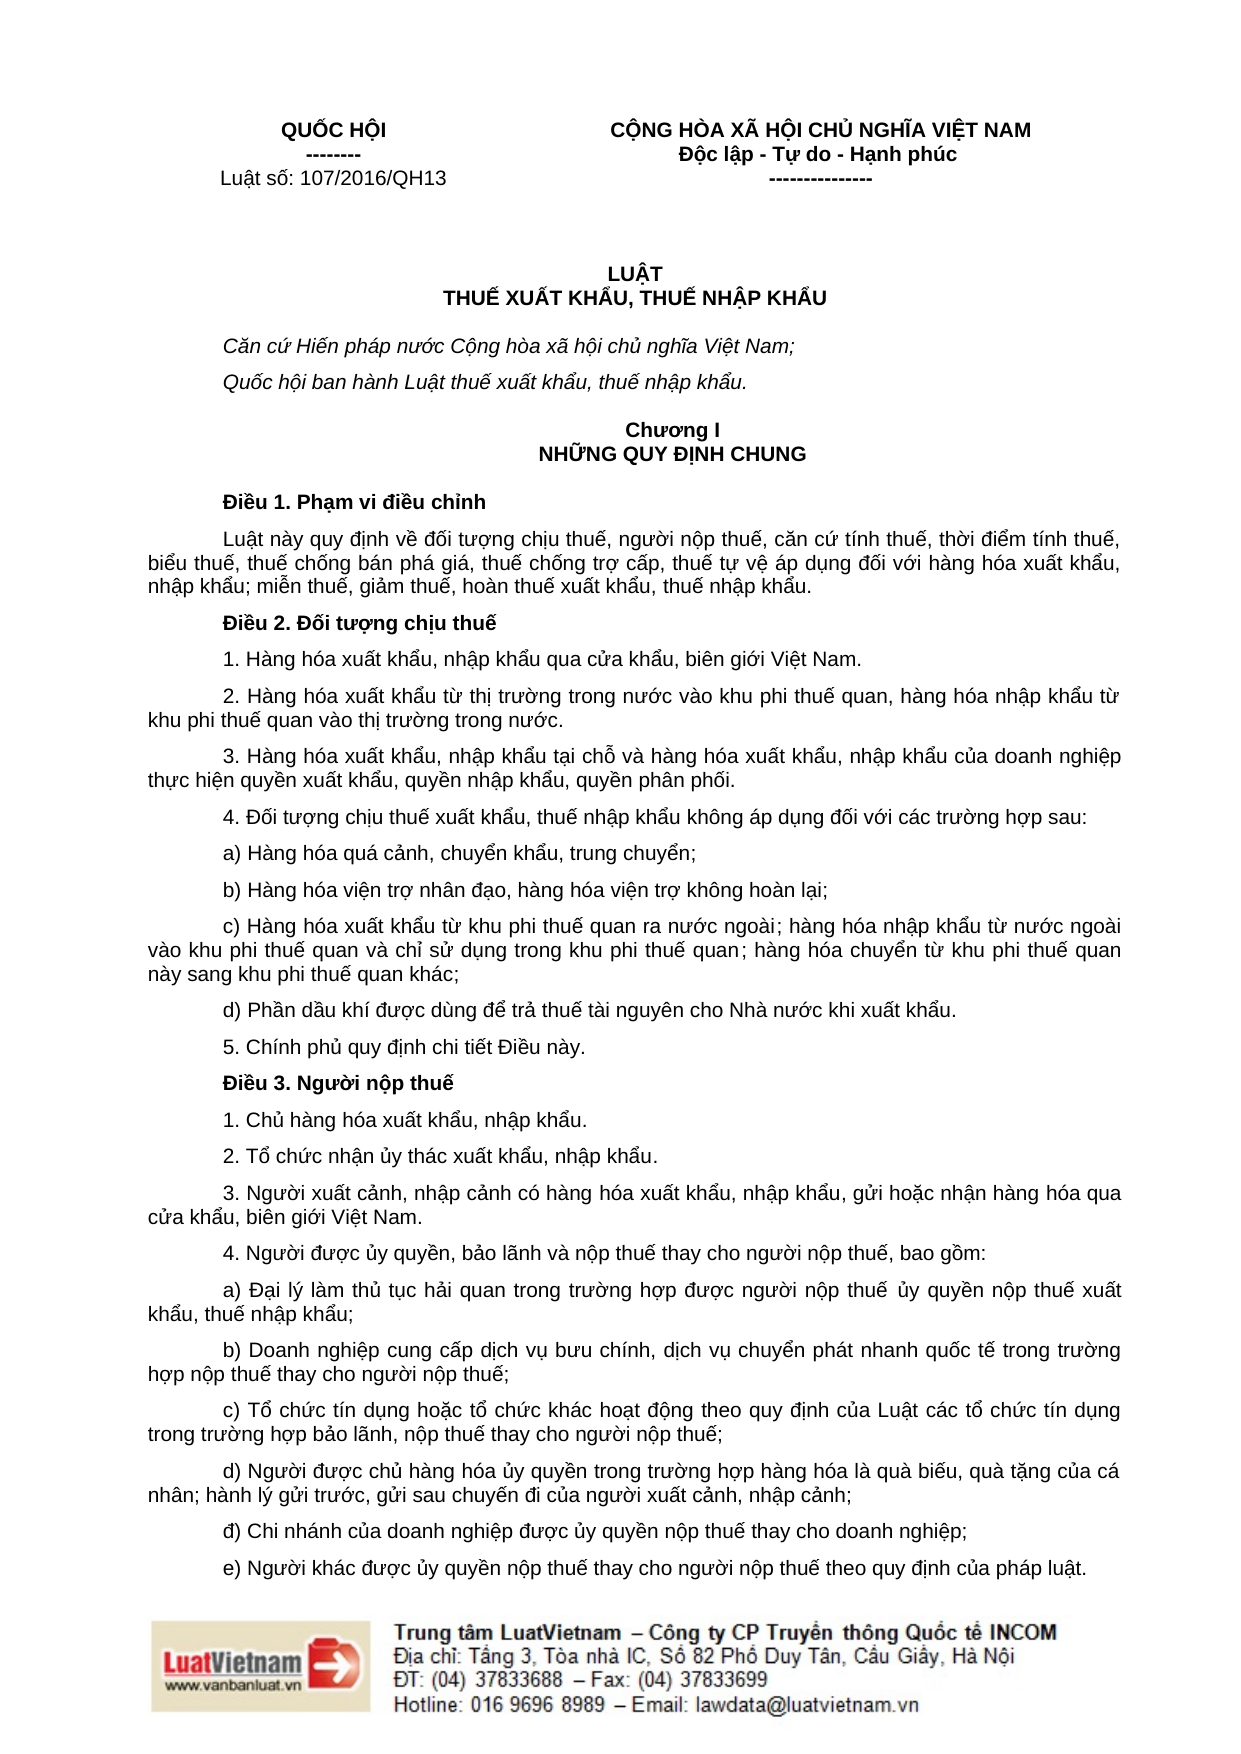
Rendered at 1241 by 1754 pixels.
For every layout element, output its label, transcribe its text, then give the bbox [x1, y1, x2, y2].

text đ) Chi nhánh của doanh nghiệp được ủy quyền nộp thuế thay cho doanh nghiệp; [148, 1519, 1122, 1543]
text 1. Chủ hàng hóa xuất khẩu, nhập khẩu. [148, 1108, 1122, 1132]
text 1. Hàng hóa xuất khẩu, nhập khẩu qua cửa khẩu, biên giới Việt Nam. [148, 647, 1122, 671]
text Điều 1. Phạm vi điều chỉnh [148, 490, 1122, 514]
text 3. Hàng hóa xuất khẩu, nhập khẩu tại chỗ và hàng hóa xuất khẩu, nhập khẩu của doanh nghiệp thực hiện quyền xuất khẩu, quyền nhập khẩu, quyền phân phối. [148, 744, 1122, 792]
text d) Người được chủ hàng hóa ủy quyền trong trường hợp hàng hóa là quà biếu, quà tặng của cá nhân; hành lý gửi trước, gửi sau chuyến đi của người xuất cảnh, nhập cảnh; [148, 1459, 1122, 1507]
text Quốc hội ban hành Luật thuế xuất khẩu, thuế nhập khẩu. [148, 370, 1122, 394]
table_header QUỐC HỘI -------- Luật số: 107/2016/QH13 [159, 118, 508, 214]
text 4. Người được ủy quyền, bảo lãnh và nộp thuế thay cho người nộp thuế, bao gồm: [148, 1241, 1122, 1265]
text b) Hàng hóa viện trợ nhân đạo, hàng hóa viện trợ không hoàn lại; [148, 877, 1122, 901]
table_header CỘNG HÒA XÃ HỘI CHỦ NGHĨA VIỆT NAM Độc lập - Tự do - Hạnh phúc --------------- [508, 118, 1134, 214]
text 2. Hàng hóa xuất khẩu từ thị trường trong nước vào khu phi thuế quan, hàng hóa nhập khẩu từ khu phi thuế quan vào thị trường trong nước. [148, 684, 1122, 732]
text 4. Đối tượng chịu thuế xuất khẩu, thuế nhập khẩu không áp dụng đối với các trường hợp sau: [148, 804, 1122, 828]
picture [147, 1615, 1087, 1731]
text e) Người khác được ủy quyền nộp thuế thay cho người nộp thuế theo quy định của pháp luật. [148, 1556, 1122, 1579]
text Điều 3. Người nộp thuế [148, 1071, 1122, 1095]
text d) Phần dầu khí được dùng để trả thuế tài nguyên cho Nhà nước khi xuất khẩu. [148, 998, 1122, 1022]
text 2. Tổ chức nhận ủy thác xuất khẩu, nhập khẩu. [148, 1144, 1122, 1168]
text THUẾ XUẤT KHẨU, THUẾ NHẬP KHẨU [148, 286, 1122, 310]
text Luật này quy định về đối tượng chịu thuế, người nộp thuế, căn cứ tính thuế, thời điểm tính thuế, biểu thuế, thuế chống bán phá giá, thuế chống trợ cấp, thuế tự vệ áp dụng đối với hàng hóa xuất khẩu, nhập khẩu; miễn thuế, giảm thuế, hoàn thuế xuất khẩu, thuế nhập khẩu. [148, 526, 1122, 598]
text Căn cứ Hiến pháp nước Cộng hòa xã hội chủ nghĩa Việt Nam; [148, 334, 1122, 358]
text 5. Chính phủ quy định chi tiết Điều này. [148, 1035, 1122, 1059]
text c) Tổ chức tín dụng hoặc tổ chức khác hoạt động theo quy định của Luật các tổ chức tín dụng trong trường hợp bảo lãnh, nộp thuế thay cho người nộp thuế; [148, 1398, 1122, 1446]
text LUẬT [148, 262, 1122, 286]
text 3. Người xuất cảnh, nhập cảnh có hàng hóa xuất khẩu, nhập khẩu, gửi hoặc nhận hàng hóa qua cửa khẩu, biên giới Việt Nam. [148, 1181, 1122, 1228]
text Chương I [148, 418, 1122, 442]
text a) Hàng hóa quá cảnh, chuyển khẩu, trung chuyển; [148, 841, 1122, 865]
text NHỮNG QUY ĐỊNH CHUNG [148, 442, 1122, 466]
text b) Doanh nghiệp cung cấp dịch vụ bưu chính, dịch vụ chuyển phát nhanh quốc tế trong trường hợp nộp thuế thay cho người nộp thuế; [148, 1338, 1122, 1386]
text c) Hàng hóa xuất khẩu từ khu phi thuế quan ra nước ngoài; hàng hóa nhập khẩu từ nước ngoài vào khu phi thuế quan và chỉ sử dụng trong khu phi thuế quan; hàng hóa chuyển từ khu phi thuế quan này sang khu phi thuế quan khác; [148, 914, 1122, 986]
text Điều 2. Đối tượng chịu thuế [148, 611, 1122, 635]
text a) Đại lý làm thủ tục hải quan trong trường hợp được người nộp thuế ủy quyền nộp thuế xuất khẩu, thuế nhập khẩu; [148, 1277, 1122, 1325]
